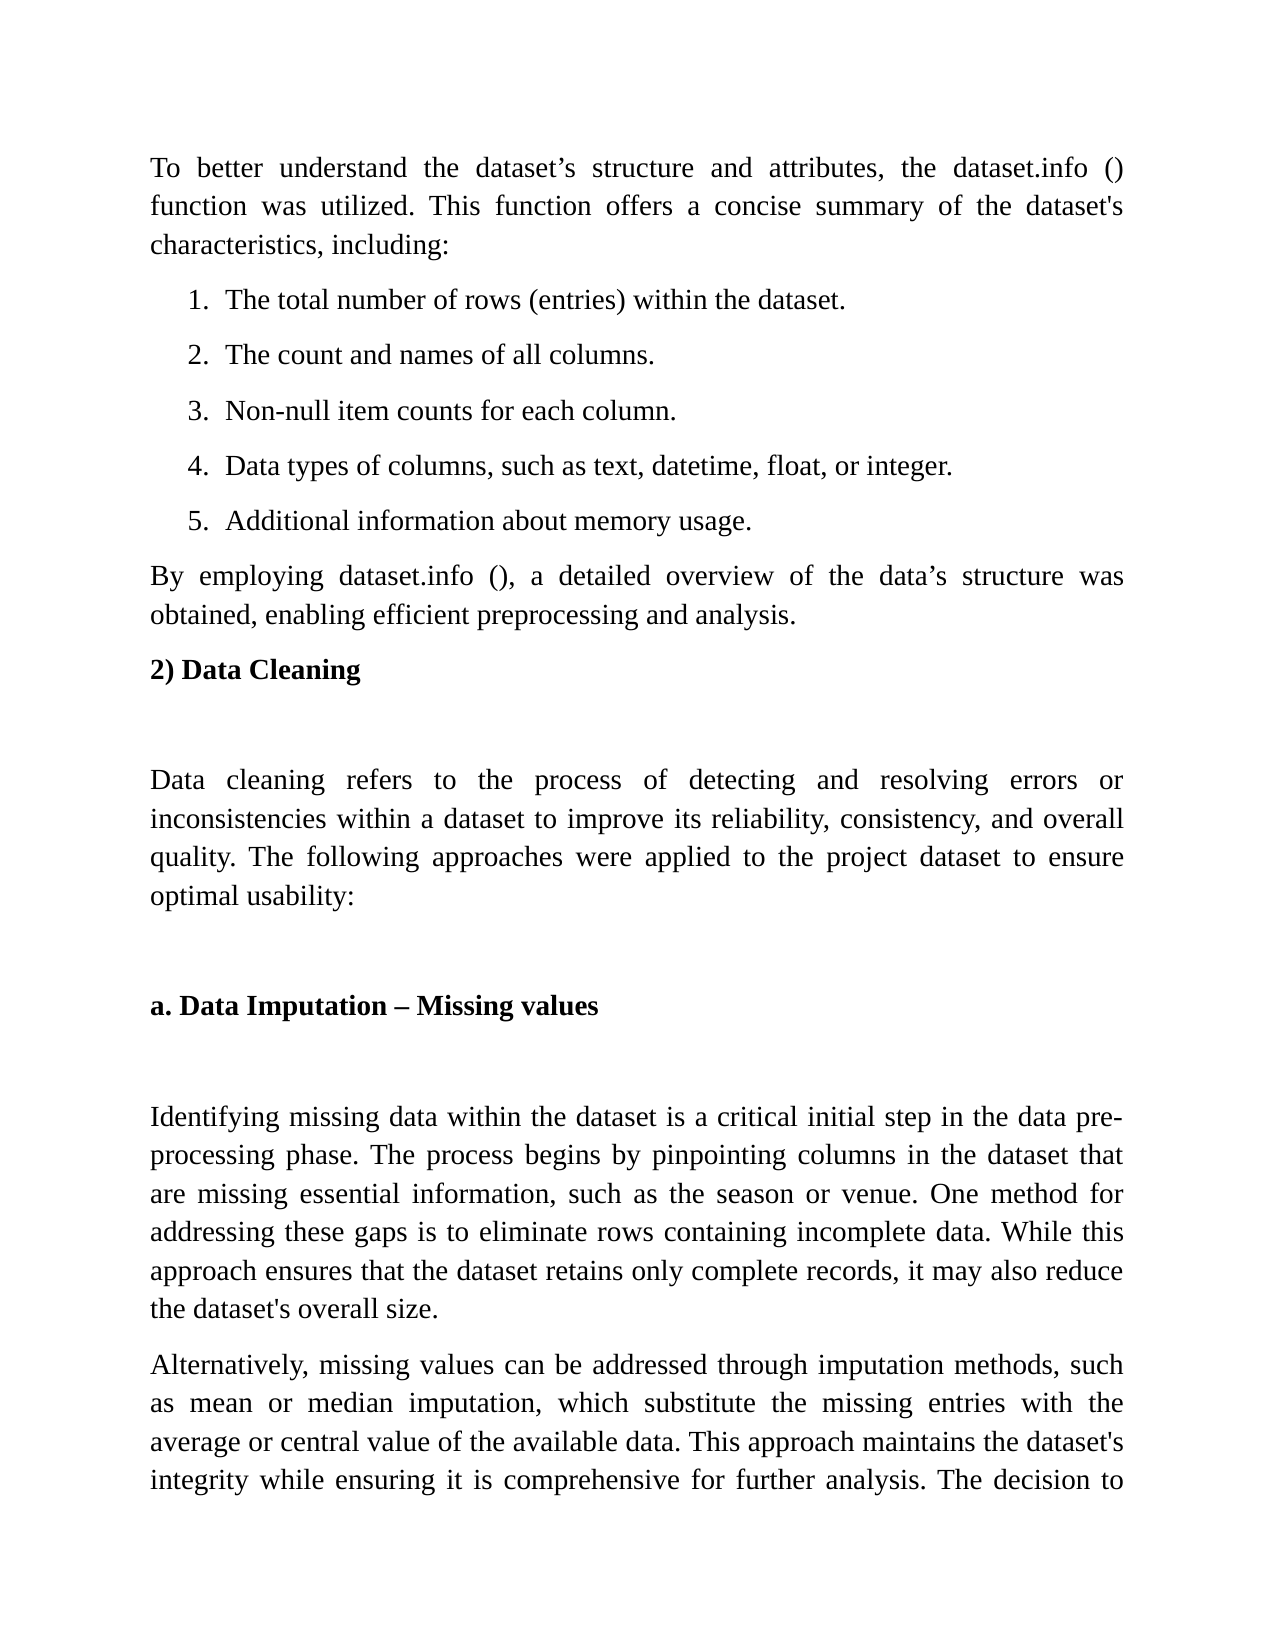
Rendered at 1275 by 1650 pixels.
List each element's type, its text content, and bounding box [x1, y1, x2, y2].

text To better understand the dataset’s structure and attributes, the dataset.info () function was utilized. This function offers a concise summary of the dataset's characteristics, including: [150, 150, 1125, 261]
list Additional information about memory usage. [187, 503, 1125, 537]
list Data types of columns, such as text, datetime, float, or integer. [187, 448, 1125, 481]
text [150, 1347, 1125, 1496]
text a. Data Imputation – Missing values [150, 988, 1125, 1022]
text By employing dataset.info (), a detailed overview of the data’s structure was obtained, enabling efficient preprocessing and analysis. [150, 558, 1125, 630]
list The count and names of all columns. [187, 337, 1125, 371]
text Data cleaning refers to the process of detecting and resolving errors or inconsistencies within a dataset to improve its reliability, consistency, and overall quality. The following approaches were applied to the project dataset to ensure optimal usability: [150, 762, 1125, 912]
list Non-null item counts for each column. [187, 393, 1125, 426]
text 2) Data Cleaning [150, 652, 1125, 686]
list The total number of rows (entries) within the dataset. [187, 282, 1125, 316]
text Identifying missing data within the dataset is a critical initial step in the data pre-processing phase. The process begins by pinpointing columns in the dataset that are missing essential information, such as the season or venue. One method for addressing these gaps is to eliminate rows containing incomplete data. While this approach ensures that the dataset retains only complete records, it may also reduce the dataset's overall size. [150, 1099, 1125, 1325]
